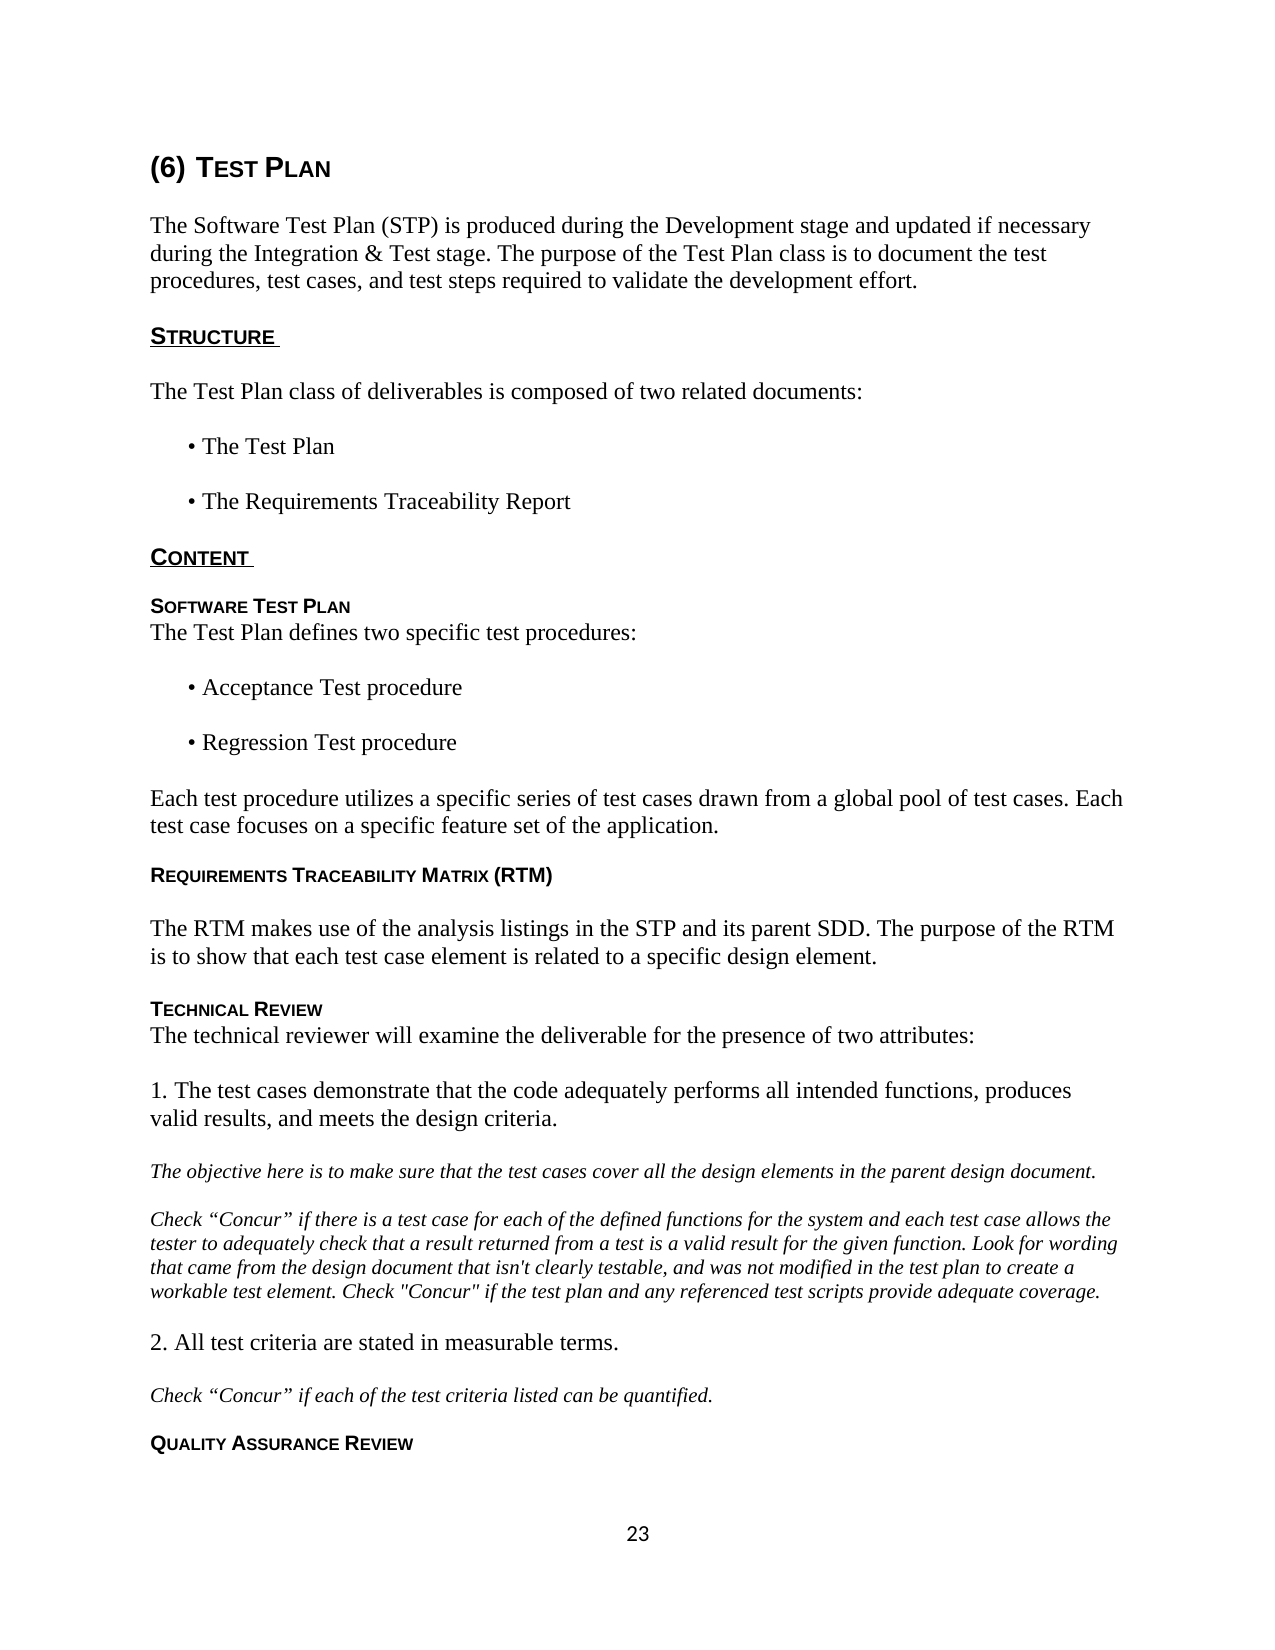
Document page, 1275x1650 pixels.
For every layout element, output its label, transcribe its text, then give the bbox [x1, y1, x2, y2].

text The Software Test Plan (STP) is produced during the Development stage and updated if necessary during the Integration & Test stage. The purpose of the Test Plan class is to document the test procedures, test cases, and test steps required to validate the development effort. [150, 211, 1125, 294]
text Each test procedure utilizes a specific series of test cases drawn from a global pool of test cases. Each test case focuses on a specific feature set of the application. [150, 783, 1125, 839]
text STRUCTURE [150, 322, 1125, 349]
text Check “Concur” if there is a test case for each of the defined functions for the system and each test case allows the tester to adequately check that a result returned from a test is a valid result for the given function. Look for wording that came from the design document that isn't clearly testable, and was not modified in the test plan to create a workable test element. Check "Concur" if the test plan and any referenced test scripts provide adequate coverage. [150, 1207, 1125, 1303]
text The RTM makes use of the analysis listings in the STP and its parent SDD. The purpose of the RTM is to show that each test case element is related to a specific design element. [150, 914, 1125, 969]
text Check “Concur” if each of the test criteria listed can be quantified. [150, 1383, 1125, 1407]
text TECHNICAL REVIEW [150, 997, 1125, 1021]
text The technical reviewer will examine the deliverable for the presence of two attributes: [150, 1021, 1125, 1049]
text 1. The test cases demonstrate that the code adequately performs all intended functions, produces valid results, and meets the design criteria. [150, 1076, 1125, 1131]
text The objective here is to make sure that the test cases cover all the design elements in the parent design document. [150, 1159, 1125, 1183]
text • Acceptance Test procedure [187, 673, 1125, 701]
text The Test Plan defines two specific test procedures: [150, 618, 1125, 646]
text • The Test Plan [187, 432, 1125, 459]
text • Regression Test procedure [150, 728, 1125, 756]
text CONTENT [150, 542, 1125, 570]
text The Test Plan class of deliverables is composed of two related documents: [150, 377, 1125, 404]
text 2. All test criteria are stated in measurable terms. [150, 1327, 1125, 1355]
list TEST PLAN [150, 150, 1125, 183]
text QUALITY ASSURANCE REVIEW [150, 1431, 1125, 1455]
text REQUIREMENTS TRACEABILITY MATRIX (RTM) [150, 863, 1125, 887]
text SOFTWARE TEST PLAN [150, 594, 1125, 618]
text • The Requirements Traceability Report [150, 487, 1125, 515]
